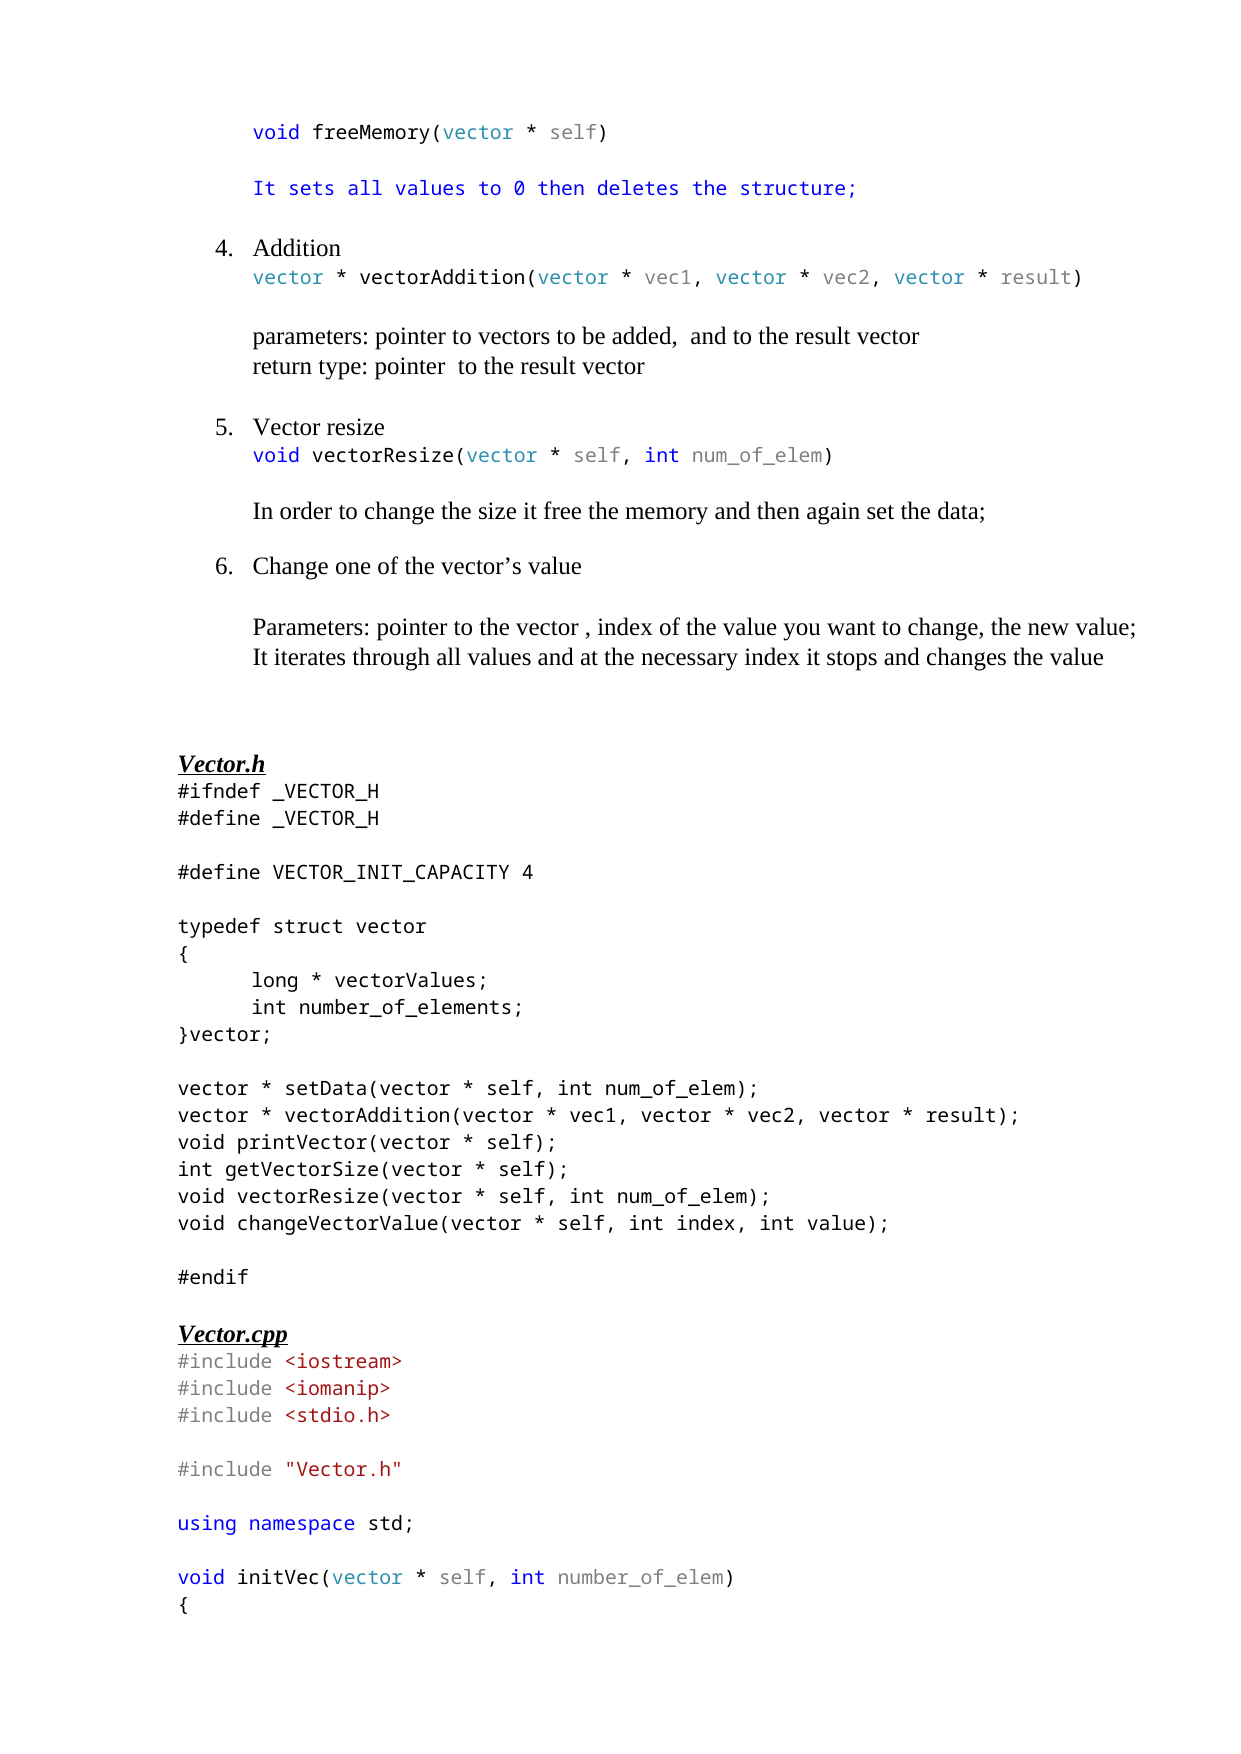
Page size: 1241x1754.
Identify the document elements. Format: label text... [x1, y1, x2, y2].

text void vectorResize(vector * self, int num_of_elem); [177, 1182, 1152, 1209]
text #define _VECTOR_H [177, 804, 1152, 831]
list void vectorResize(vector * self, int num_of_elem) [252, 442, 1152, 469]
text #include <iomanip> [177, 1374, 1152, 1402]
text Vector.cpp [177, 1319, 1152, 1348]
text #include <iostream> [177, 1348, 1152, 1374]
text #include "Vector.h" [177, 1456, 1152, 1482]
text void initVec(vector * self, int number_of_elem) [177, 1563, 1152, 1590]
list parameters: pointer to vectors to be added, and to the result vector [252, 321, 1152, 350]
list Parameters: pointer to the vector , index of the value you want to change, the new value; [252, 612, 1152, 640]
list Change one of the vector’s value [215, 551, 1152, 580]
text int number_of_elements; [177, 993, 1152, 1020]
text long * vectorValues; [177, 966, 1152, 993]
text { [177, 939, 1152, 966]
text void changeVectorValue(vector * self, int index, int value); [177, 1209, 1152, 1236]
text using namespace std; [177, 1509, 1152, 1536]
text vector * vectorAddition(vector * vec1, vector * vec2, vector * result); [177, 1101, 1152, 1128]
list vector * vectorAddition(vector * vec1, vector * vec2, vector * result) [252, 263, 1152, 290]
text }vector; [177, 1020, 1152, 1047]
text void printVector(vector * self); [177, 1128, 1152, 1155]
text #include <stdio.h> [177, 1402, 1152, 1428]
text vector * setData(vector * self, int num_of_elem); [177, 1074, 1152, 1101]
text #endif [177, 1263, 1152, 1290]
text Vector.h [177, 749, 1152, 777]
text { [177, 1590, 1152, 1617]
list return type: pointer to the result vector [252, 351, 1152, 380]
list Addition [215, 233, 1152, 262]
list It sets all values to 0 then deletes the structure; [252, 174, 1152, 202]
text #define VECTOR_INIT_CAPACITY 4 [177, 858, 1152, 885]
text typedef struct vector [177, 912, 1152, 939]
list void freeMemory(vector * self) [252, 118, 1152, 145]
list Vector resize [215, 412, 1152, 440]
text #ifndef _VECTOR_H [177, 777, 1152, 804]
list It iterates through all values and at the necessary index it stops and changes the value [252, 642, 1152, 671]
list In order to change the size it free the memory and then again set the data; [252, 496, 1152, 524]
text int getVectorSize(vector * self); [177, 1155, 1152, 1182]
